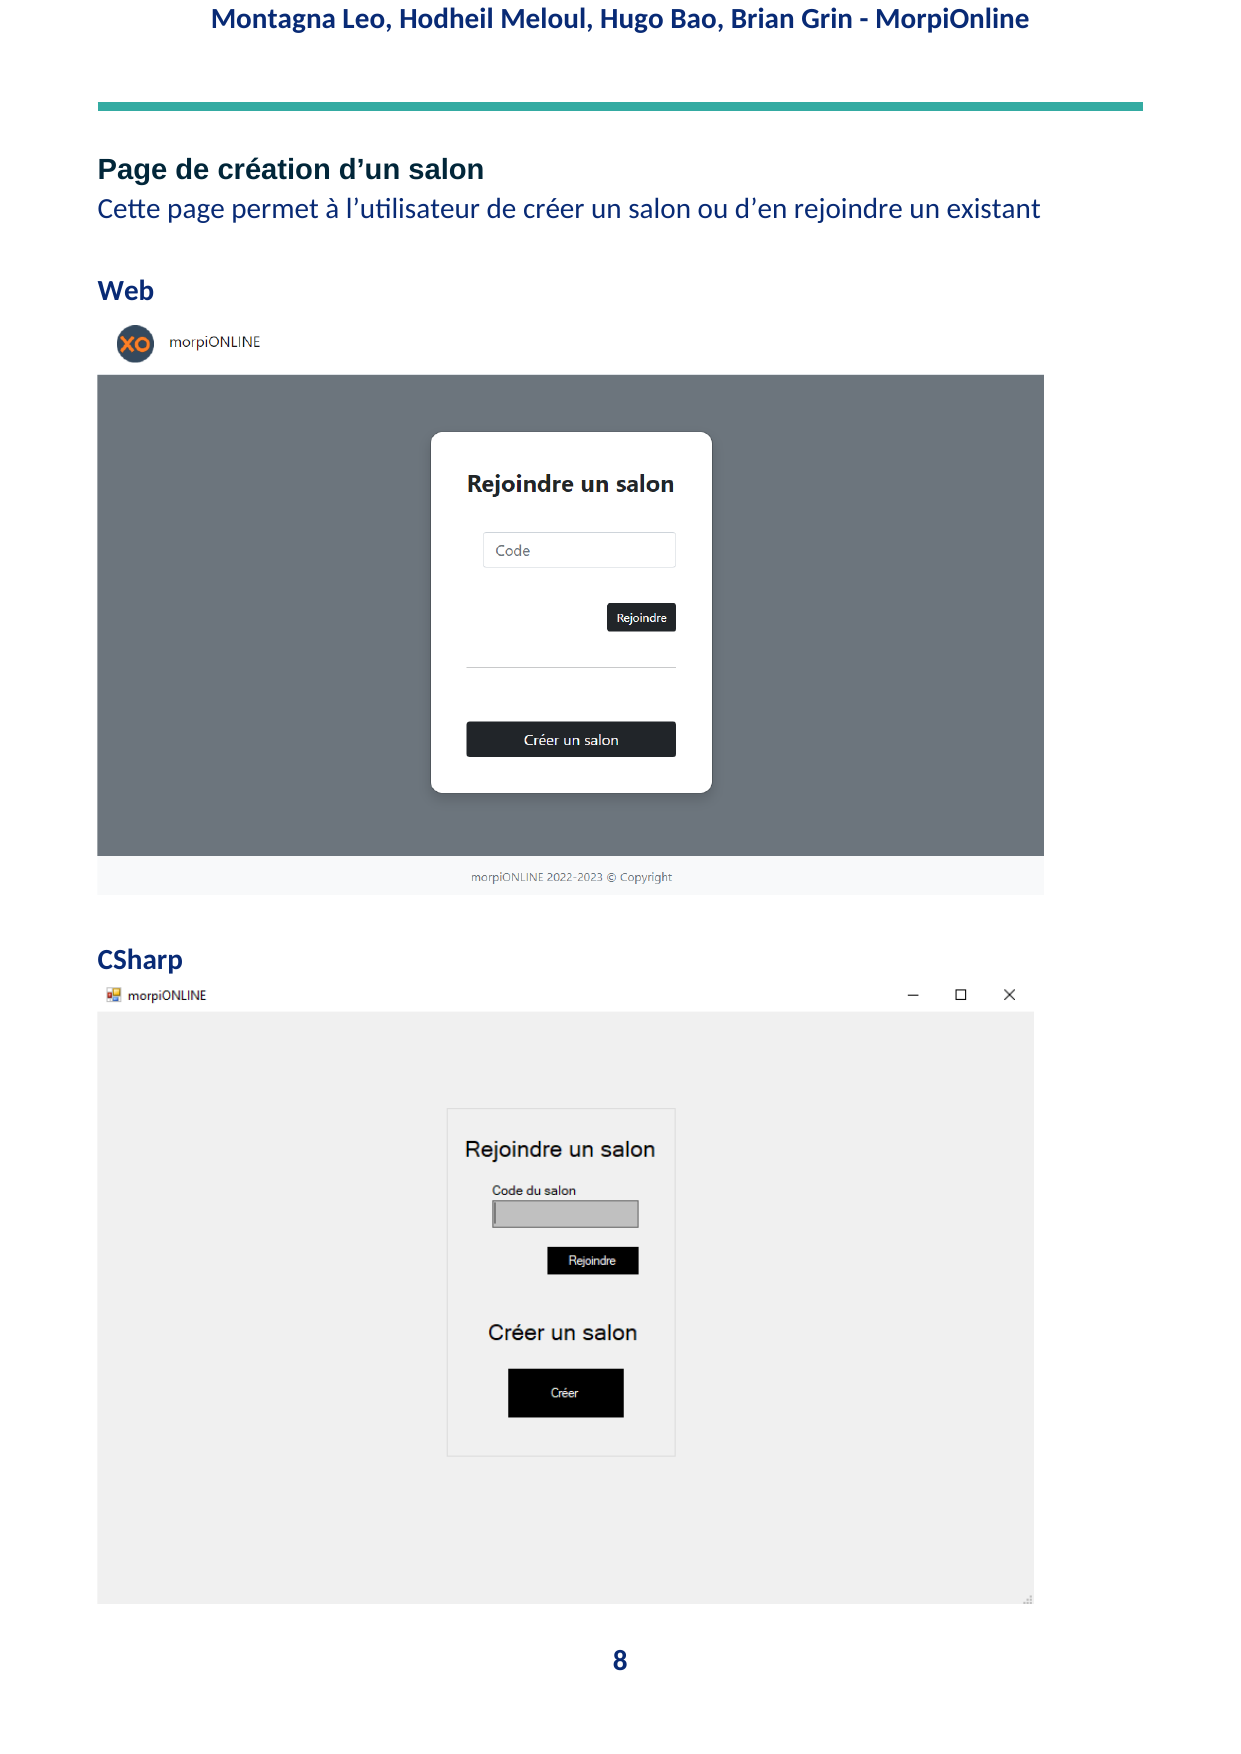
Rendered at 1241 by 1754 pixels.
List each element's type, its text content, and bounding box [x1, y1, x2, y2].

subtitle Page de création d’un salon [97, 152, 1143, 185]
picture [97, 982, 1034, 1604]
text Web [97, 272, 1143, 308]
picture [97, 313, 1044, 895]
text CSharp [97, 941, 1143, 977]
text Cette page permet à l’utilisateur de créer un salon ou d’en rejoindre un existant [97, 190, 1143, 226]
